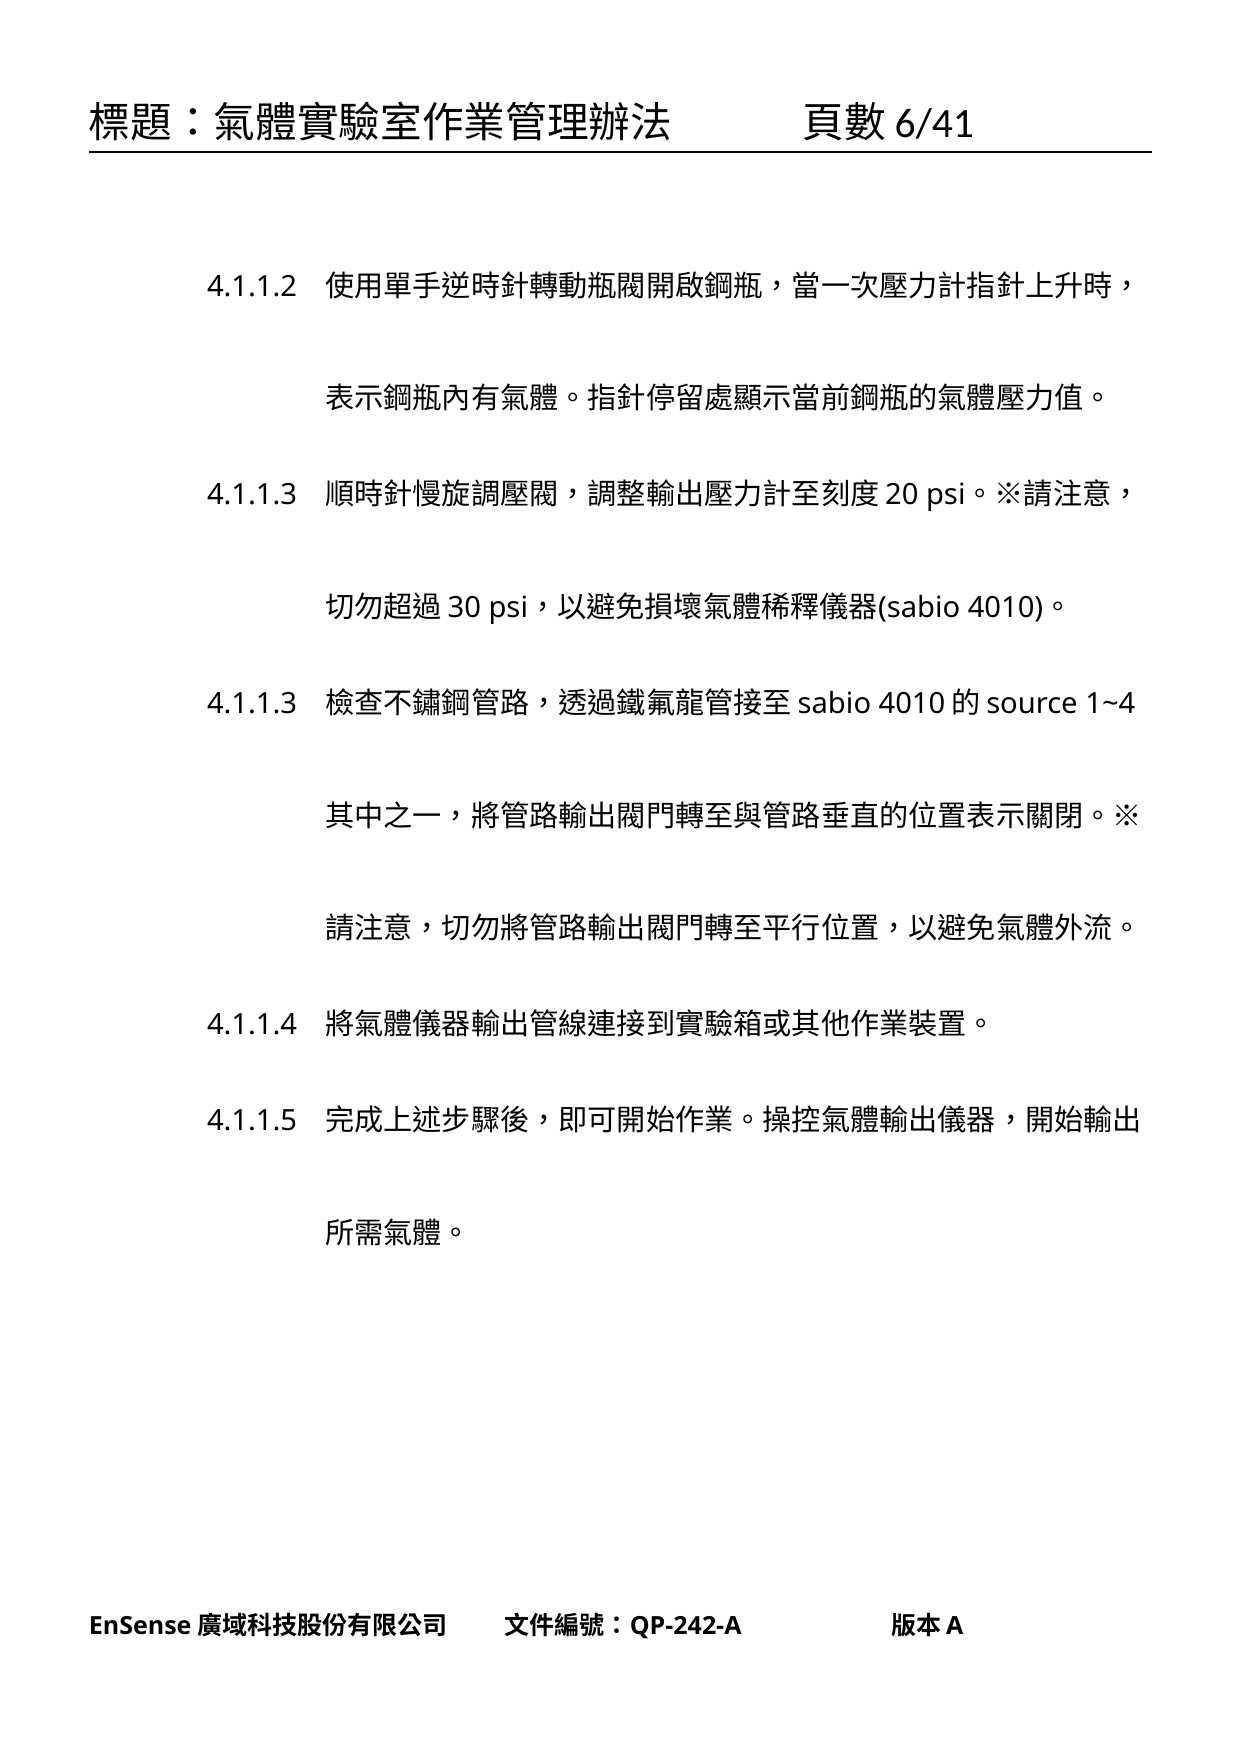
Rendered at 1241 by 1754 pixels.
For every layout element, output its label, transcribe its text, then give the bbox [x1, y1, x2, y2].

list 使用單手逆時針轉動瓶閥開啟鋼瓶，當一次壓力計指針上升時，表示鋼瓶內有氣體。指針停留處顯示當前鋼瓶的氣體壓力值。 [207, 246, 1152, 433]
list 順時針慢旋調壓閥，調整輸出壓力計至刻度20 psi。※請注意，切勿超過30 psi，以避免損壞氣體稀釋儀器(sabio 4010)。 [207, 454, 1152, 642]
list 檢查不鏽鋼管路，透過鐵氟龍管接至sabio 4010的source 1~4其中之一，將管路輸出閥門轉至與管路垂直的位置表示關閉。※請注意，切勿將管路輸出閥門轉至平行位置，以避免氣體外流。 [207, 663, 1152, 963]
list 將氣體儀器輸出管線連接到實驗箱或其他作業裝置。 [207, 984, 1152, 1059]
list 完成上述步驟後，即可開始作業。操控氣體輸出儀器，開始輸出所需氣體。 [207, 1081, 1152, 1268]
